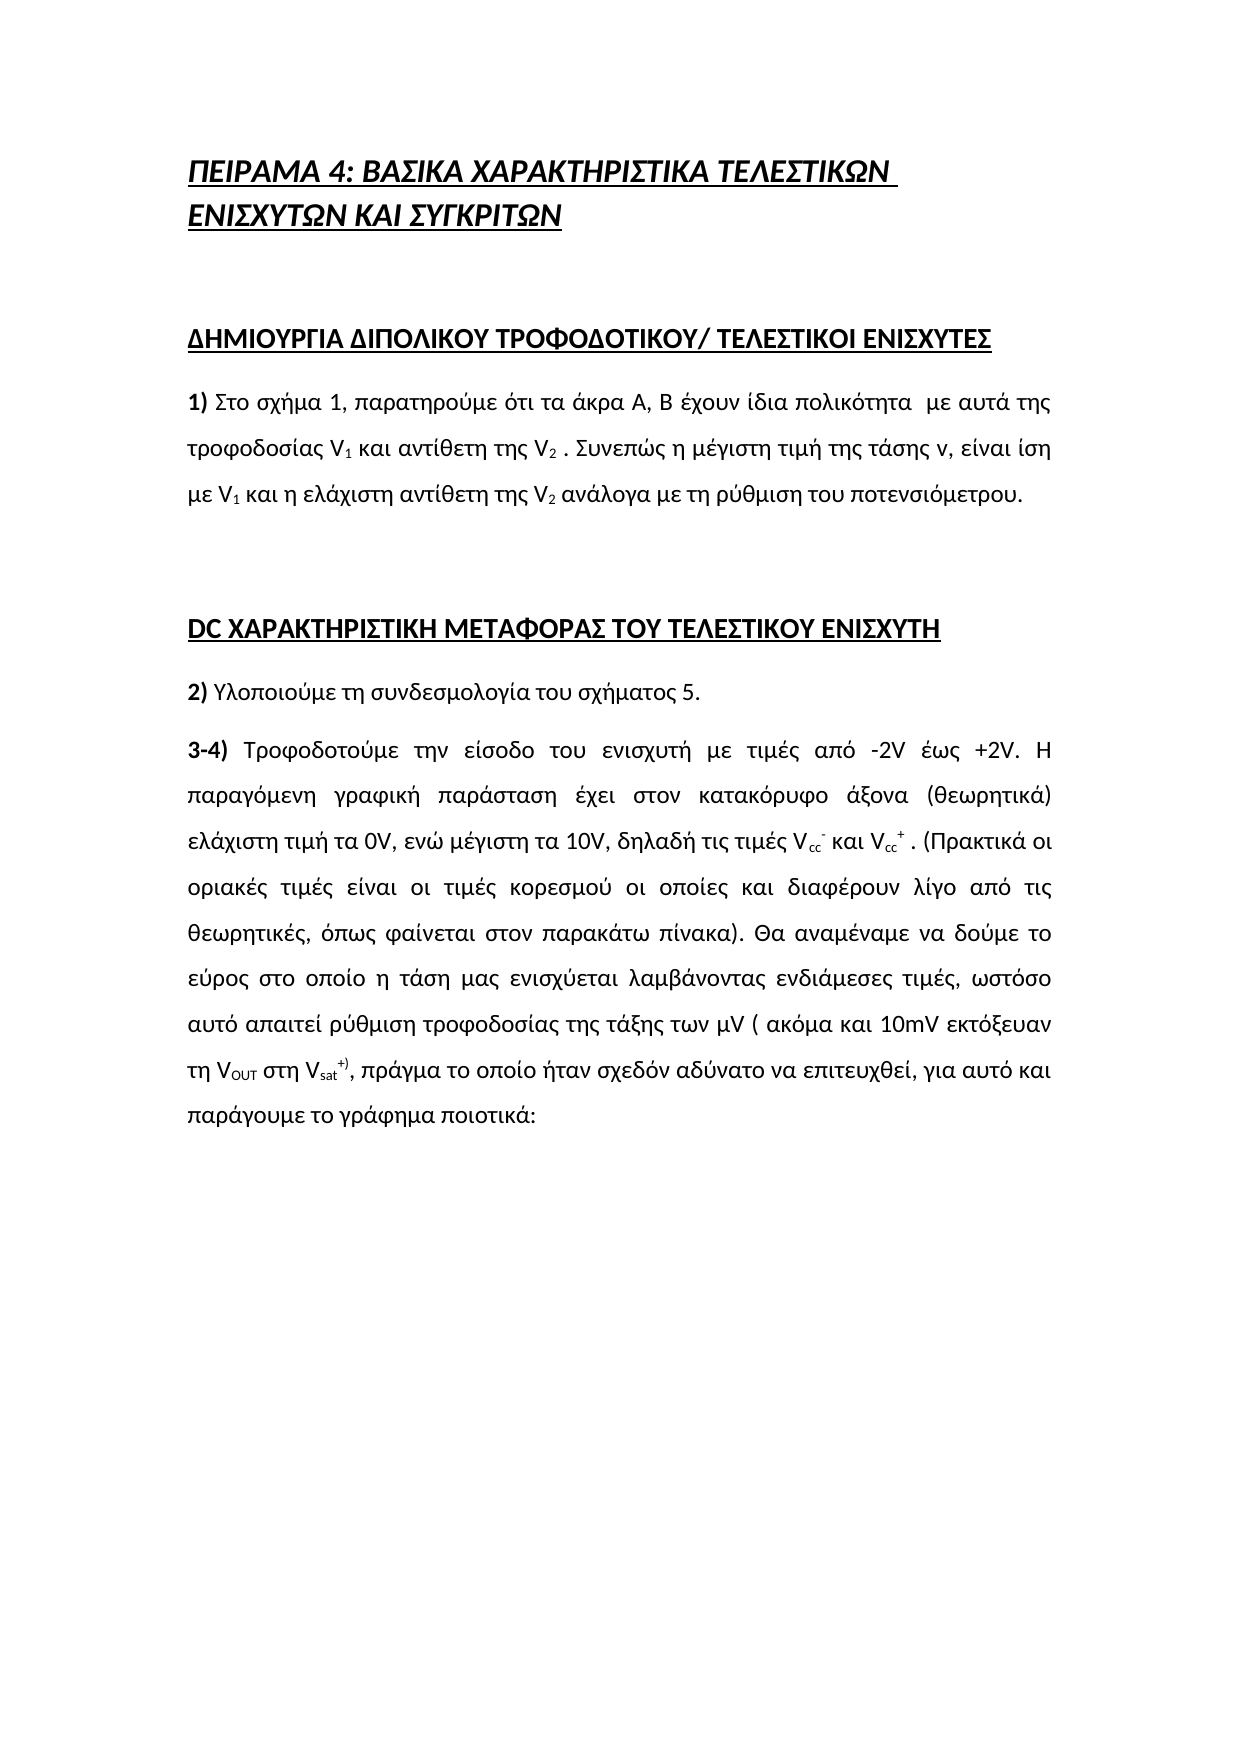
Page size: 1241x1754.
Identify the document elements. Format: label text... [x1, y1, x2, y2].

text ΠΕΙΡΑΜΑ 4: ΒΑΣΙΚΑ ΧΑΡΑΚΤΗΡΙΣΤΙΚΑ ΤΕΛΕΣΤΙΚΩΝ ΕΝΙΣΧΥΤΩΝ ΚΑΙ ΣΥΓΚΡΙΤΩΝ [187, 150, 1053, 235]
text 1) Στο σχήμα 1, παρατηρούμε ότι τα άκρα Α, Β έχουν ίδια πολικότητα με αυτά της τροφοδοσίας V1 και αντίθετη της V2 . Συνεπώς η μέγιστη τιμή της τάσης v, είναι ίση με V1 και η ελάχιστη αντίθετη της V2 ανάλογα με τη ρύθμιση του ποτενσιόμετρου. [187, 386, 1053, 508]
text 3-4) Τροφοδοτούμε την είσοδο του ενισχυτή με τιμές από -2V έως +2V. Η παραγόμενη γραφική παράσταση έχει στον κατακόρυφο άξονα (θεωρητικά) ελάχιστη τιμή τα 0V, ενώ μέγιστη τα 10V, δηλαδή τις τιμές Vcc- και Vcc+ . (Πρακτικά οι οριακές τιμές είναι οι τιμές κορεσμού οι οποίες και διαφέρουν λίγο από τις θεωρητικές, όπως φαίνεται στον παρακάτω πίνακα). Θα αναμέναμε να δούμε το εύρος στο οποίο η τάση μας ενισχύεται λαμβάνοντας ενδιάμεσες τιμές, ωστόσο αυτό απαιτεί ρύθμιση τροφοδοσίας της τάξης των μV ( ακόμα και 10mV εκτόξευαν τη VOUT στη Vsat+), πράγμα το οποίο ήταν σχεδόν αδύνατο να επιτευχθεί, για αυτό και παράγουμε το γράφημα ποιοτικά: [187, 734, 1053, 1130]
text DC ΧΑΡΑΚΤΗΡΙΣΤΙΚΗ ΜΕΤΑΦΟΡΑΣ ΤΟΥ ΤΕΛΕΣΤΙΚΟΥ ΕΝΙΣΧΥΤΗ [187, 610, 1053, 645]
text ΔΗΜΙΟΥΡΓΙΑ ΔΙΠΟΛΙΚΟΥ ΤΡΟΦΟΔΟΤΙΚΟΥ/ ΤΕΛΕΣΤΙΚΟΙ ΕΝΙΣΧΥΤΕΣ [187, 321, 1053, 356]
text 2) Υλοποιούμε τη συνδεσμολογία του σχήματος 5. [187, 676, 1053, 706]
